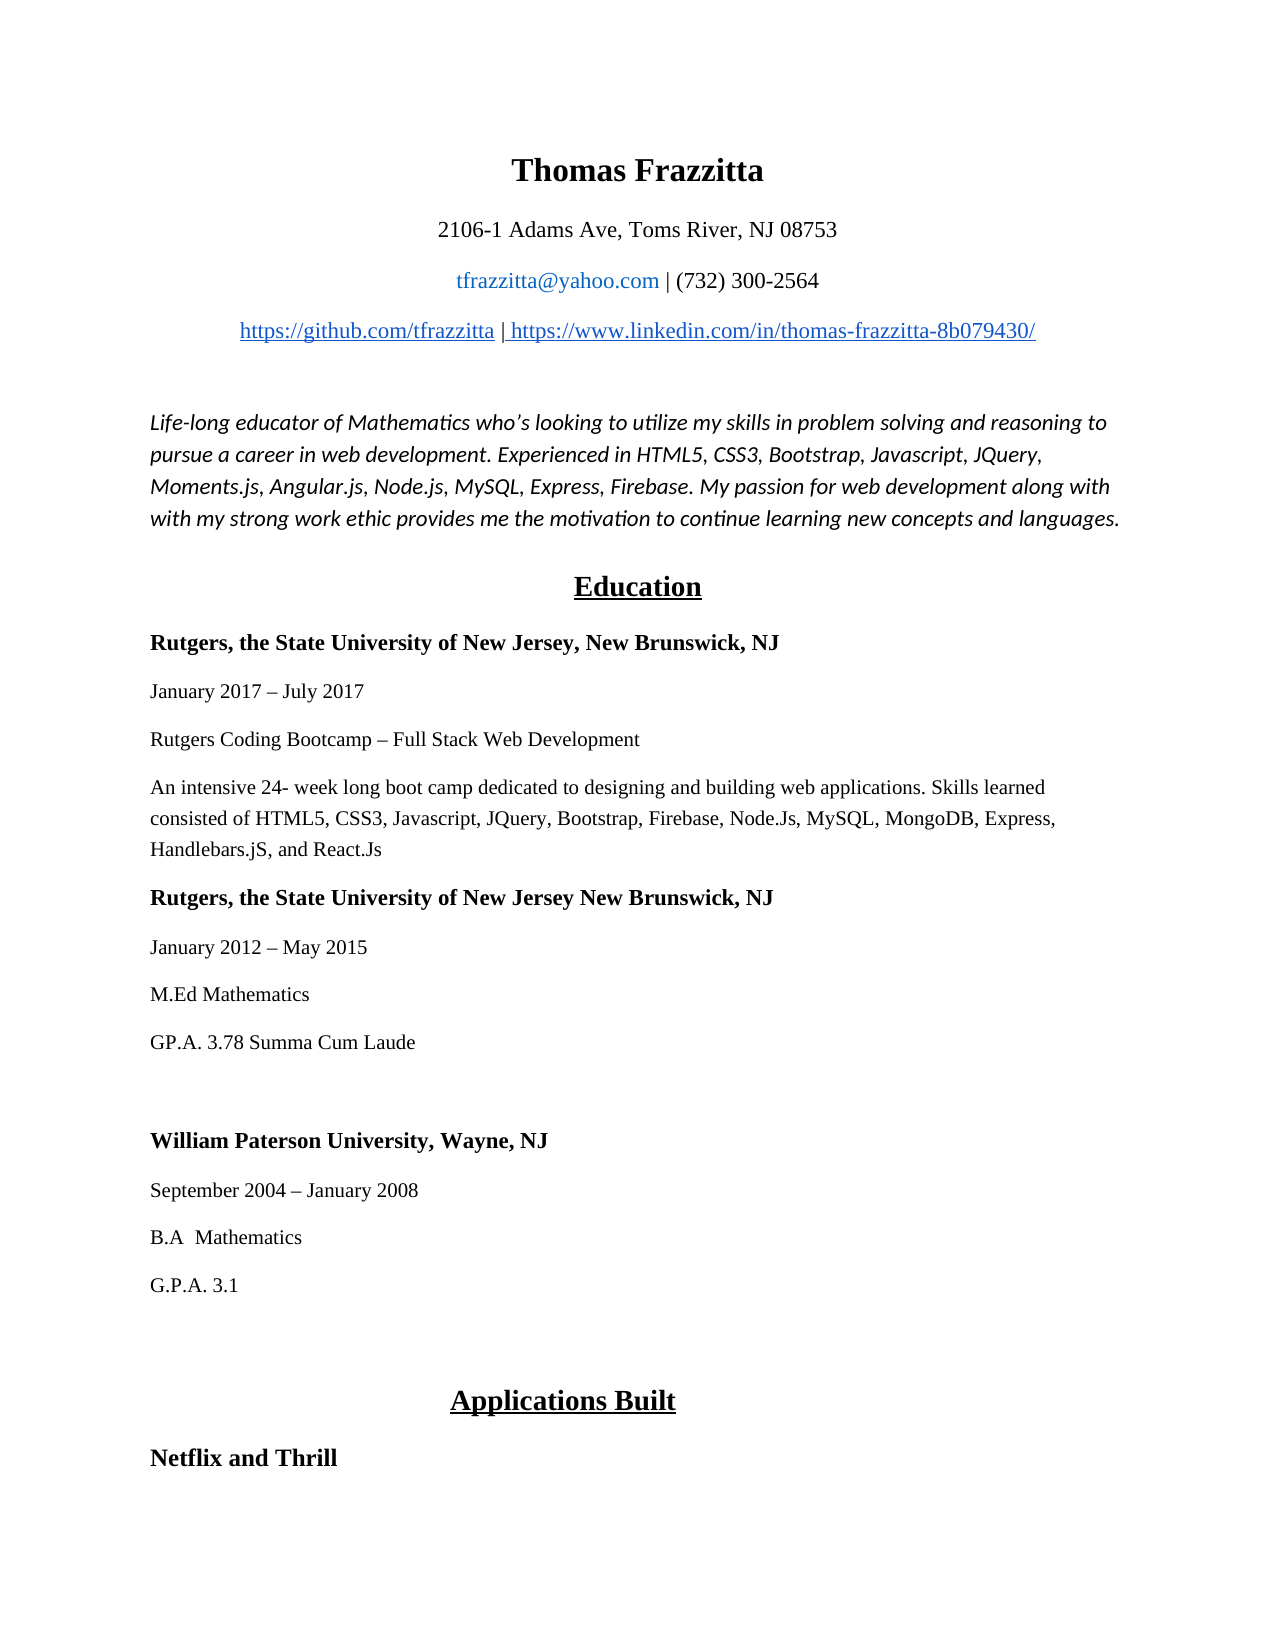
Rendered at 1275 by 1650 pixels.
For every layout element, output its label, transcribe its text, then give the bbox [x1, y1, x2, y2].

text Education [150, 569, 1125, 602]
text Rutgers Coding Bootcamp – Full Stack Web Development [150, 727, 1125, 751]
text tfrazzitta@yahoo.com | (732) 300-2564 [150, 267, 1125, 293]
text Applications Built [375, 1383, 1125, 1416]
text Netflix and Thrill [150, 1443, 1125, 1472]
text G.P.A. 3.1 [150, 1273, 1125, 1297]
text January 2017 – July 2017 [150, 679, 1125, 703]
text 2106-1 Adams Ave, Toms River, NJ 08753 [150, 216, 1125, 242]
text An intensive 24- week long boot camp dedicated to designing and building web applications. Skills learned consisted of HTML5, CSS3, Javascript, JQuery, Bootstrap, Firebase, Node.Js, MySQL, MongoDB, Express, Handlebars.jS, and React.Js [150, 774, 1125, 861]
text M.Ed Mathematics [150, 982, 1125, 1006]
text September 2004 – January 2008 [150, 1177, 1125, 1202]
text Life-long educator of Mathematics who’s looking to utilize my skills in problem solving and reasoning to pursue a career in web development. Experienced in HTML5, CSS3, Bootstrap, Javascript, JQuery, Moments.js, Angular.js, Node.js, MySQL, Express, Firebase. My passion for web development along with with my strong work ethic provides me the motivation to continue learning new concepts and languages. [150, 408, 1125, 532]
text Rutgers, the State University of New Jersey, New Brunswick, NJ [150, 629, 1125, 655]
text Thomas Frazzitta [150, 150, 1125, 188]
text https://github.com/tfrazzitta | https://www.linkedin.com/in/thomas-frazzitta-8b079430/ [150, 317, 1125, 344]
text GP.A. 3.78 Summa Cum Laude [150, 1030, 1125, 1054]
text January 2012 – May 2015 [150, 935, 1125, 959]
text Rutgers, the State University of New Jersey New Brunswick, NJ [150, 884, 1125, 910]
text B.A Mathematics [150, 1225, 1125, 1249]
text William Paterson University, Wayne, NJ [150, 1127, 1125, 1153]
